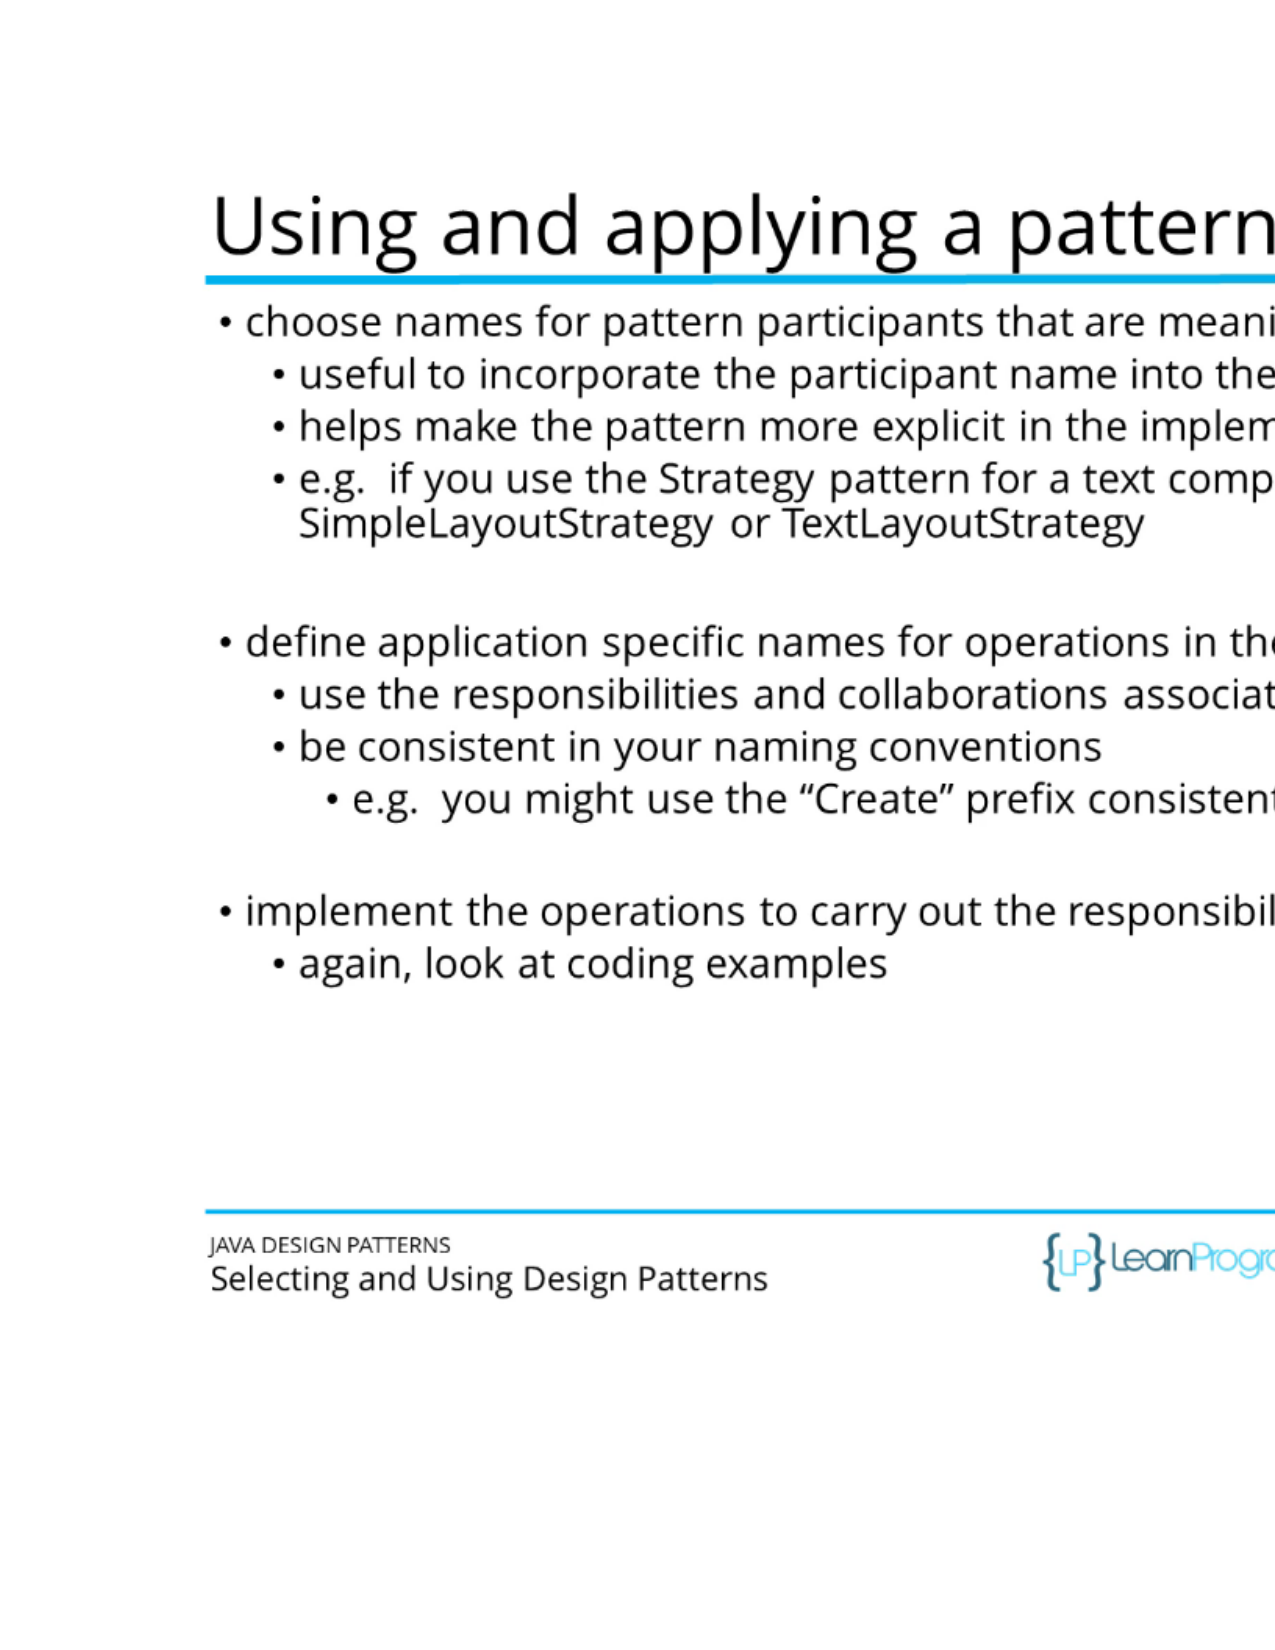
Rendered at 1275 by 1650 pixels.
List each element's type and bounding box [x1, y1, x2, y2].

picture [150, 150, 1275, 1350]
